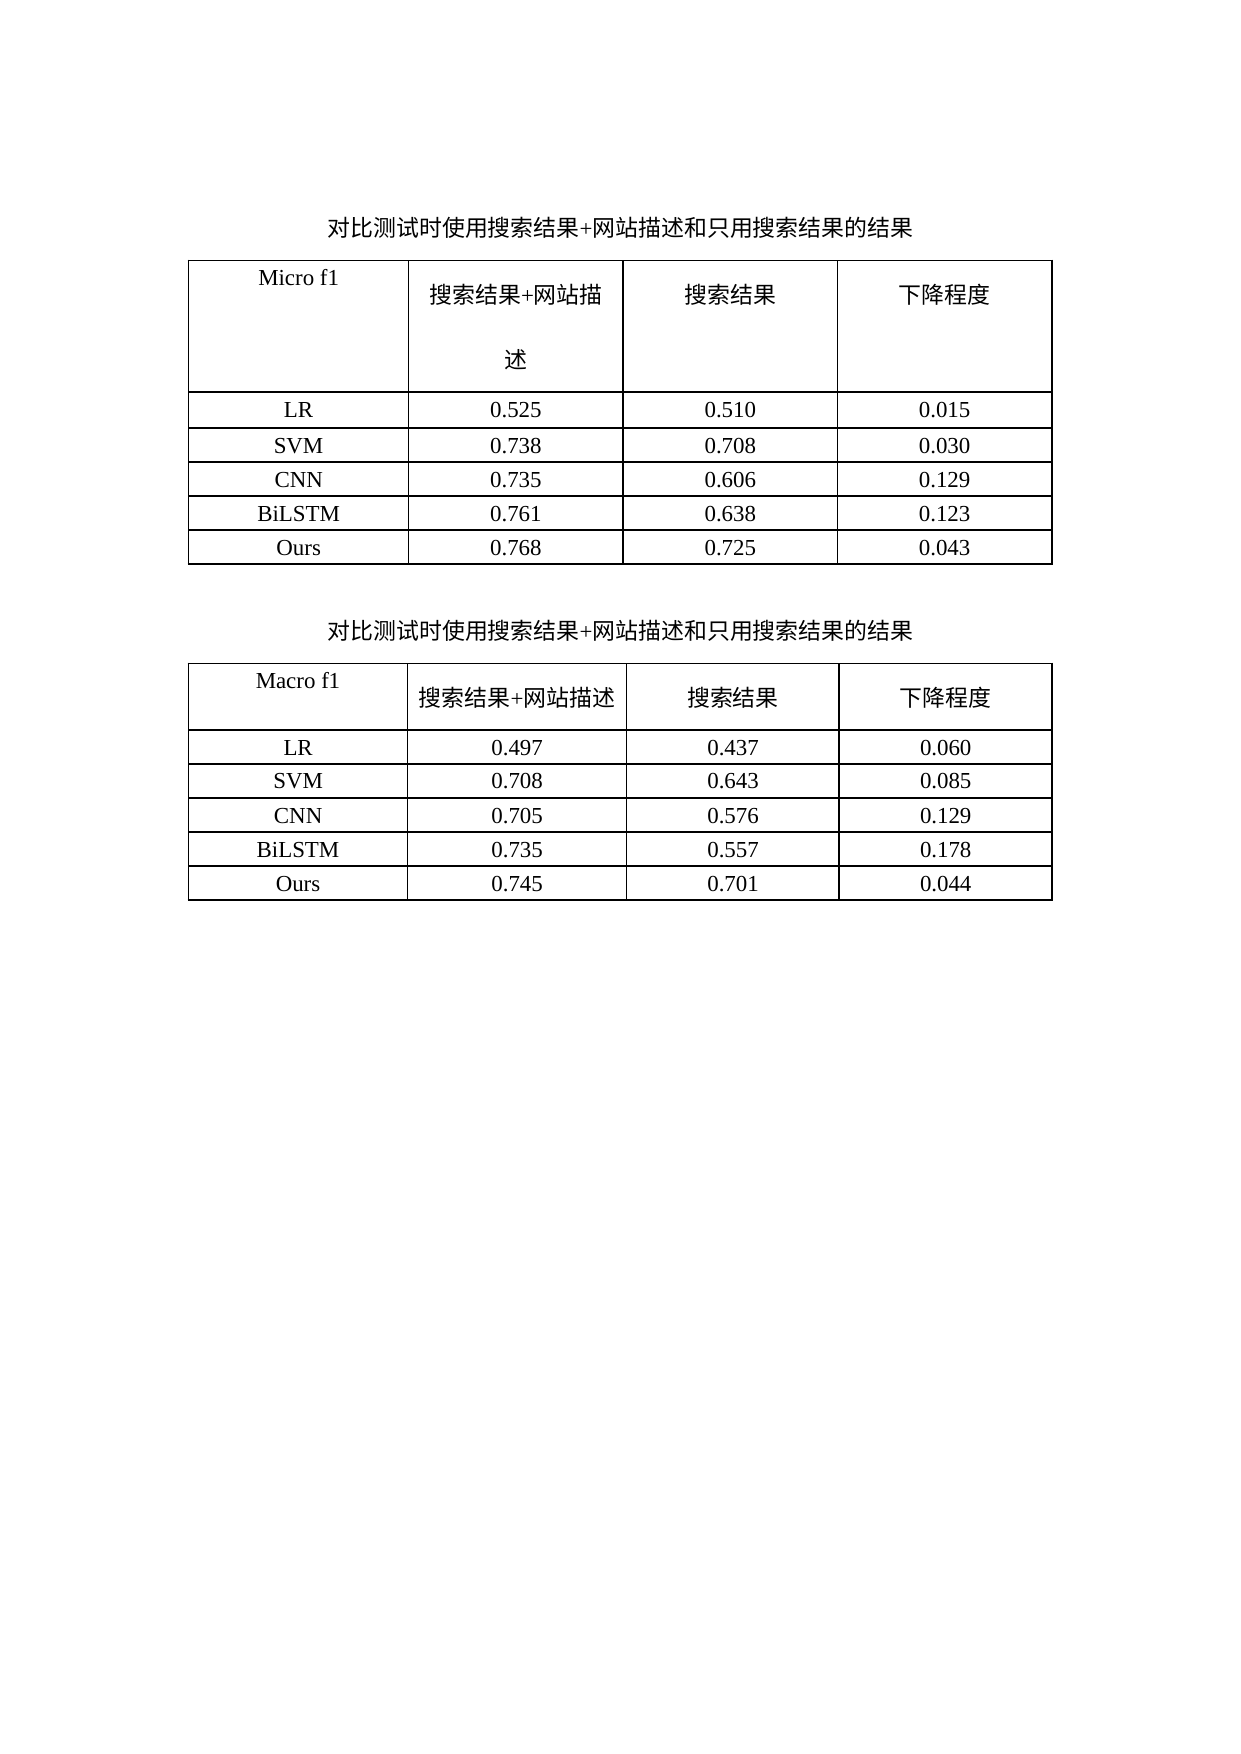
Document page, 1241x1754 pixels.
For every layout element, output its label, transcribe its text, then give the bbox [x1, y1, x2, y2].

table_cell 0.557 [627, 833, 838, 865]
table_cell 0.085 [840, 765, 1051, 797]
table_cell SVM [189, 429, 408, 461]
table_cell 0.708 [408, 765, 626, 797]
table_cell CNN [189, 799, 407, 831]
table_cell 0.606 [624, 463, 837, 495]
table_cell 0.015 [838, 393, 1051, 427]
table_cell 0.044 [840, 867, 1051, 899]
table_cell BiLSTM [189, 833, 407, 865]
table_cell 0.705 [408, 799, 626, 831]
table_cell 0.701 [627, 867, 838, 899]
table_cell 0.761 [409, 497, 622, 529]
table_cell 0.129 [840, 799, 1051, 831]
table_cell 0.437 [627, 731, 838, 763]
table_cell Ours [189, 531, 408, 563]
table_cell 0.123 [838, 497, 1051, 529]
table_cell 0.768 [409, 531, 622, 563]
table_header 搜索结果+网站描述 [408, 664, 626, 729]
table_cell 0.708 [624, 429, 837, 461]
table_header Micro f1 [189, 261, 408, 391]
table_cell LR [189, 393, 408, 427]
table_cell BiLSTM [189, 497, 408, 529]
table_cell 0.735 [408, 833, 626, 865]
table_header 下降程度 [838, 261, 1051, 391]
table_cell SVM [189, 765, 407, 797]
table_cell 0.735 [409, 463, 622, 495]
table_cell 0.060 [840, 731, 1051, 763]
table_header 下降程度 [840, 664, 1051, 729]
text 对比测试时使用搜索结果+网站描述和只用搜索结果的结果 [187, 194, 1053, 259]
table_cell 0.043 [838, 531, 1051, 563]
table_cell Ours [189, 867, 407, 899]
table_header 搜索结果 [627, 664, 838, 729]
table_header Macro f1 [189, 664, 407, 729]
text 对比测试时使用搜索结果+网站描述和只用搜索结果的结果 [187, 597, 1053, 662]
table_cell 0.510 [624, 393, 837, 427]
table_cell 0.129 [838, 463, 1051, 495]
table_cell 0.525 [409, 393, 622, 427]
table_cell 0.576 [627, 799, 838, 831]
table_cell 0.745 [408, 867, 626, 899]
table_cell 0.738 [409, 429, 622, 461]
table_cell 0.178 [840, 833, 1051, 865]
table_cell 0.725 [624, 531, 837, 563]
table_cell 0.497 [408, 731, 626, 763]
table_cell 0.638 [624, 497, 837, 529]
table_header 搜索结果+网站描述 [409, 261, 622, 391]
table_cell LR [189, 731, 407, 763]
table_cell 0.030 [838, 429, 1051, 461]
table_header 搜索结果 [624, 261, 837, 391]
table_cell CNN [189, 463, 408, 495]
table_cell 0.643 [627, 765, 838, 797]
